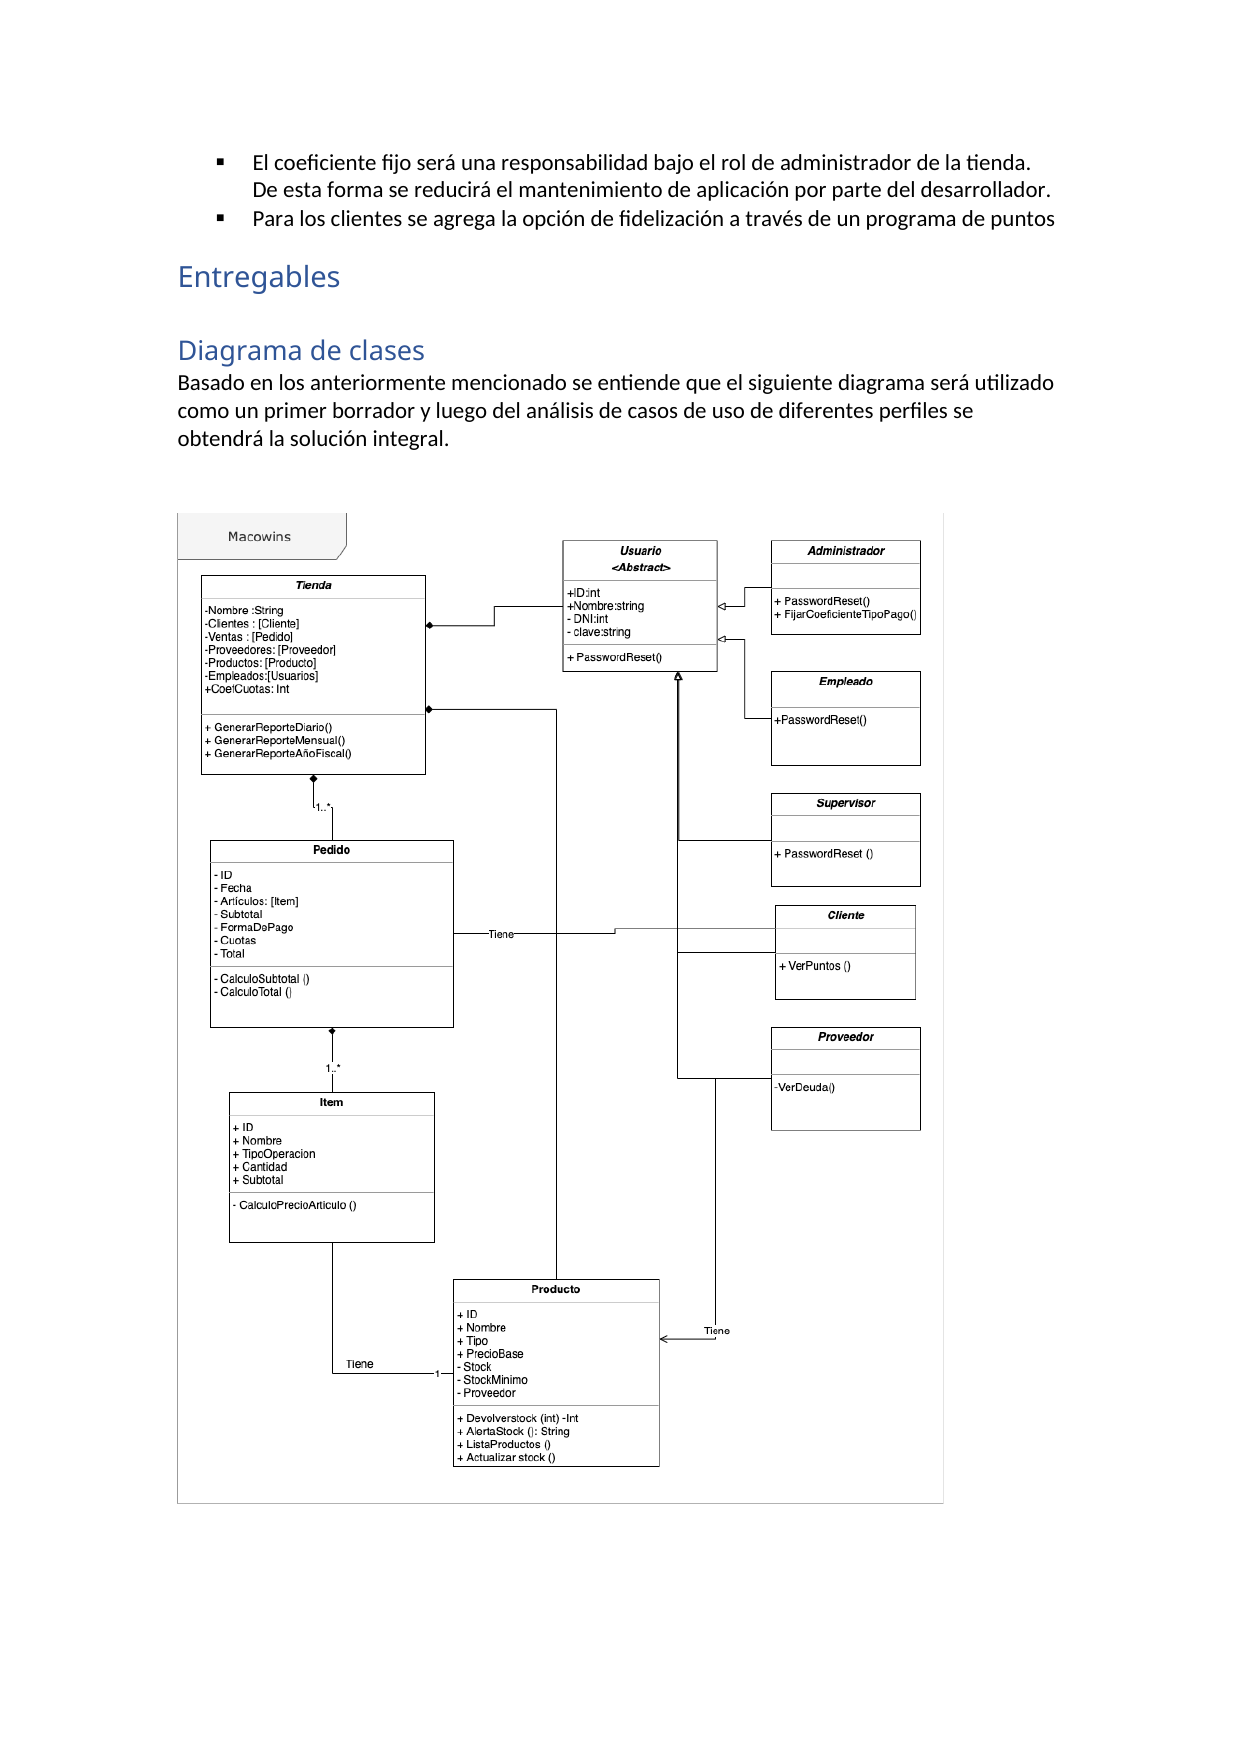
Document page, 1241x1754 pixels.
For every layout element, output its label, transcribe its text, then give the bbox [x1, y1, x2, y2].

subtitle Entregables [177, 257, 1063, 296]
picture [177, 513, 944, 1504]
text Basado en los anteriormente mencionado se entiende que el siguiente diagrama será utilizado como un primer borrador y luego del análisis de casos de uso de diferentes perfiles se obtendrá la solución integral. [177, 368, 1063, 452]
list Para los clientes se agrega la opción de fidelización a través de un programa de puntos [215, 204, 1063, 232]
list El coeficiente fijo será una responsabilidad bajo el rol de administrador de la tienda. De esta forma se reducirá el mantenimiento de aplicación por parte del desarrollador. [215, 148, 1063, 204]
subtitle Diagrama de clases [177, 331, 1063, 368]
